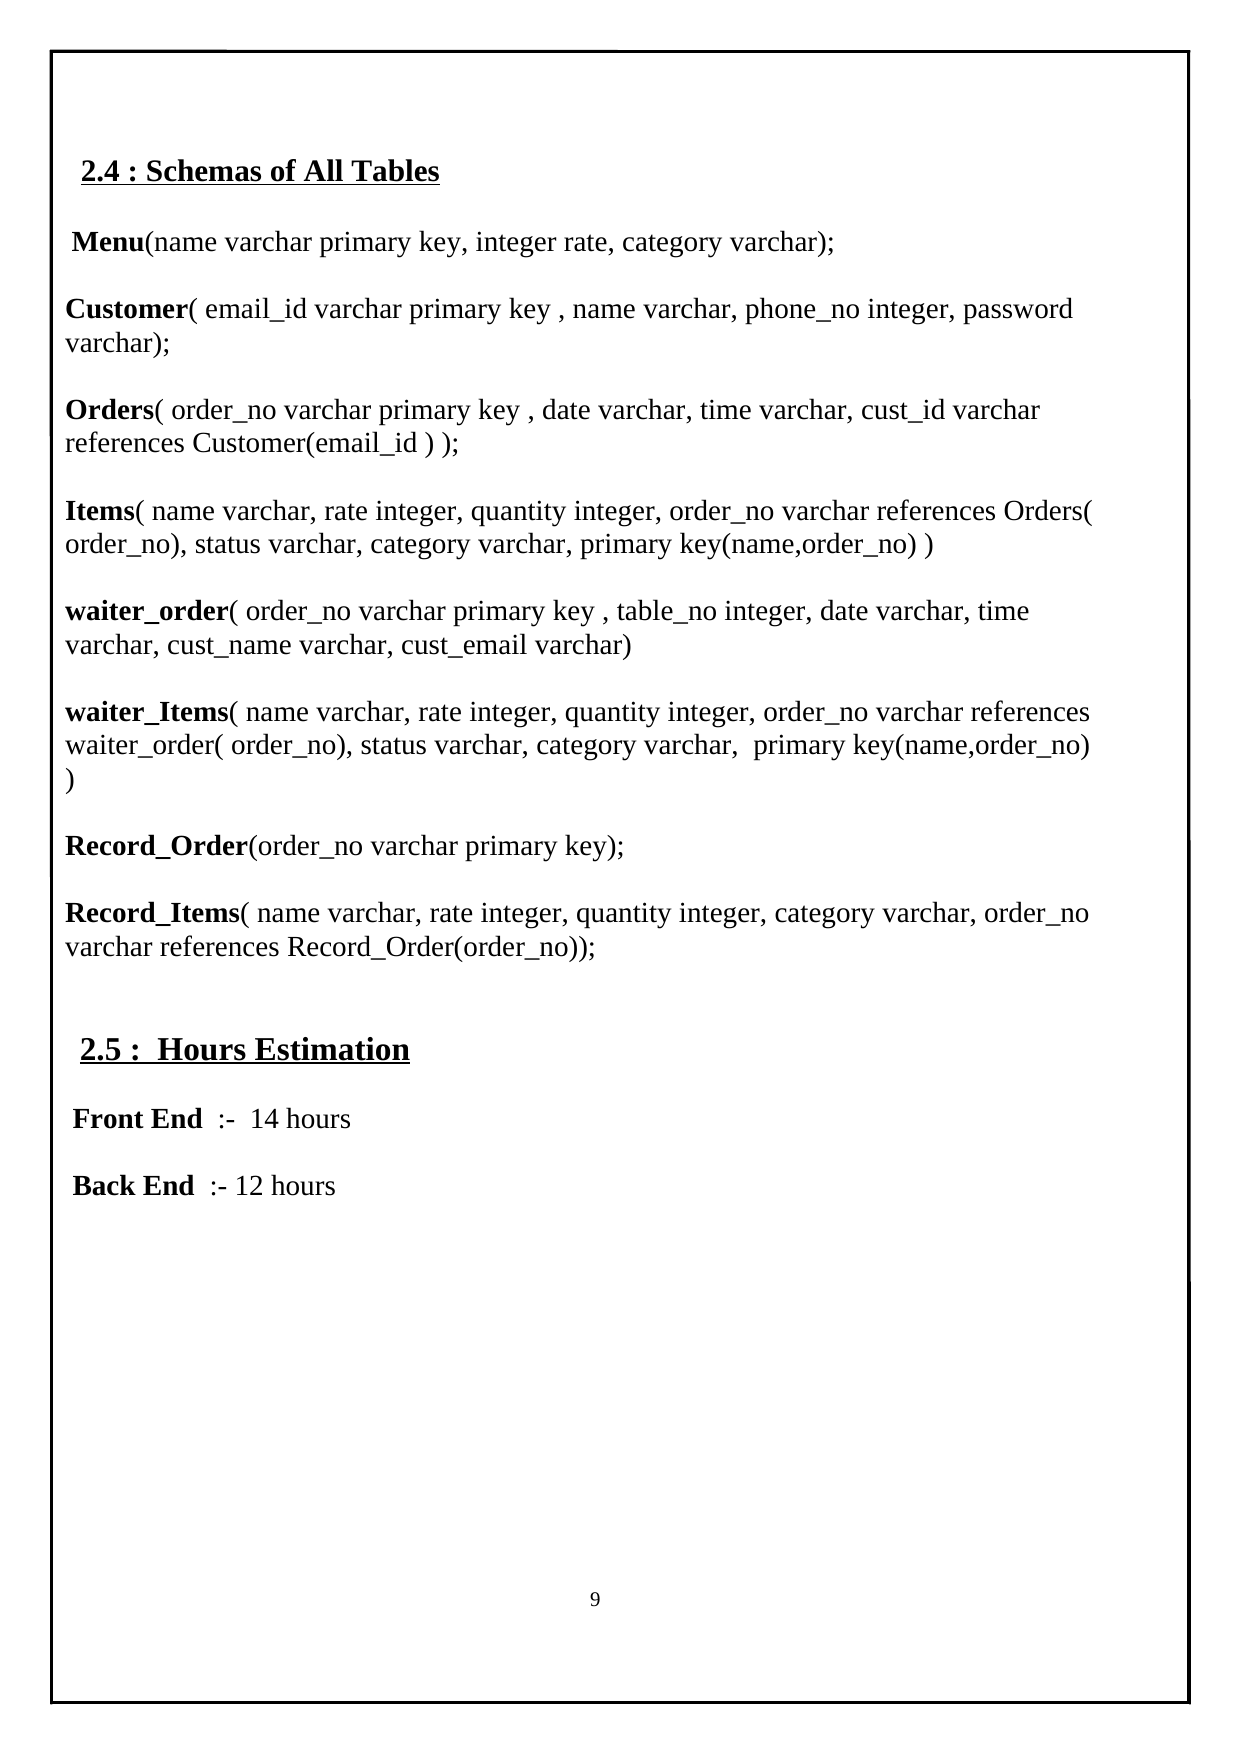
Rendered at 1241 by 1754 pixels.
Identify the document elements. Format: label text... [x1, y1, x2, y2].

text Front End :- 14 hours [65, 1101, 1094, 1135]
text Items( name varchar, rate integer, quantity integer, order_no varchar references Orders( order_no), status varchar, category varchar, primary key(name,order_no) ) [65, 493, 1094, 560]
text 2.5 : Hours Estimation [65, 1029, 1094, 1068]
text Orders( order_no varchar primary key , date varchar, time varchar, cust_id varchar references Customer(email_id ) ); [65, 392, 1094, 459]
text waiter_Items( name varchar, rate integer, quantity integer, order_no varchar references waiter_order( order_no), status varchar, category varchar, primary key(name,order_no) ) [65, 694, 1094, 794]
text Back End :- 12 hours [65, 1168, 1094, 1202]
text Record_Items( name varchar, rate integer, quantity integer, category varchar, order_no varchar references Record_Order(order_no)); [65, 895, 1094, 962]
text Menu(name varchar primary key, integer rate, category varchar); [65, 224, 1094, 258]
text 9 [65, 1586, 1079, 1611]
text Customer( email_id varchar primary key , name varchar, phone_no integer, password varchar); [65, 291, 1094, 358]
text waiter_order( order_no varchar primary key , table_no integer, date varchar, time varchar, cust_name varchar, cust_email varchar) [65, 593, 1094, 660]
text Record_Order(order_no varchar primary key); [65, 828, 1094, 862]
text 2.4 : Schemas of All Tables [65, 152, 1094, 188]
